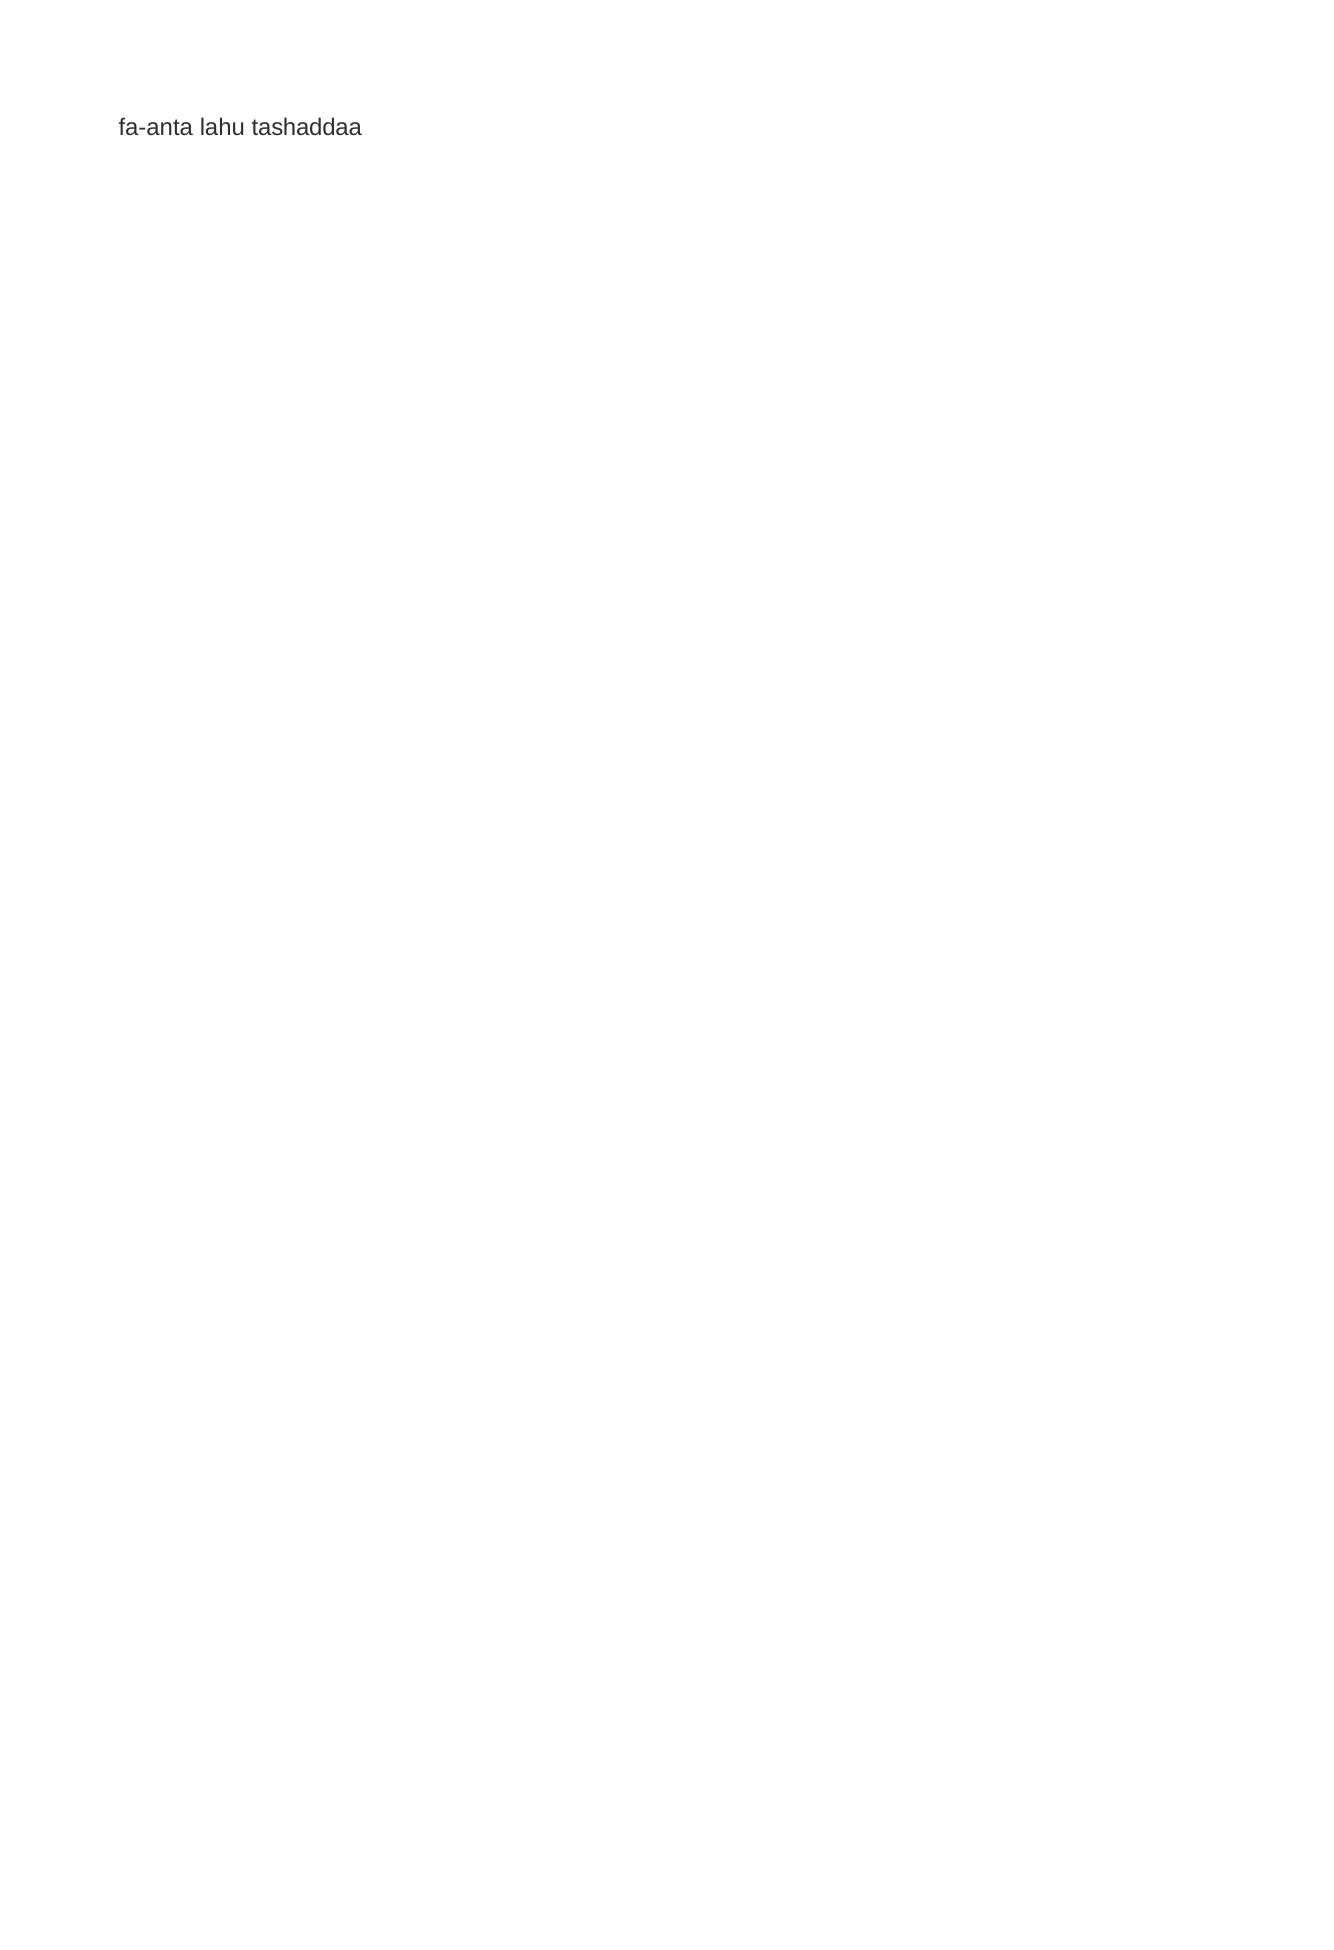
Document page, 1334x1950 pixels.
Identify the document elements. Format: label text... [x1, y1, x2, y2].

text fa-anta lahu tashaddaa [118, 112, 1187, 140]
